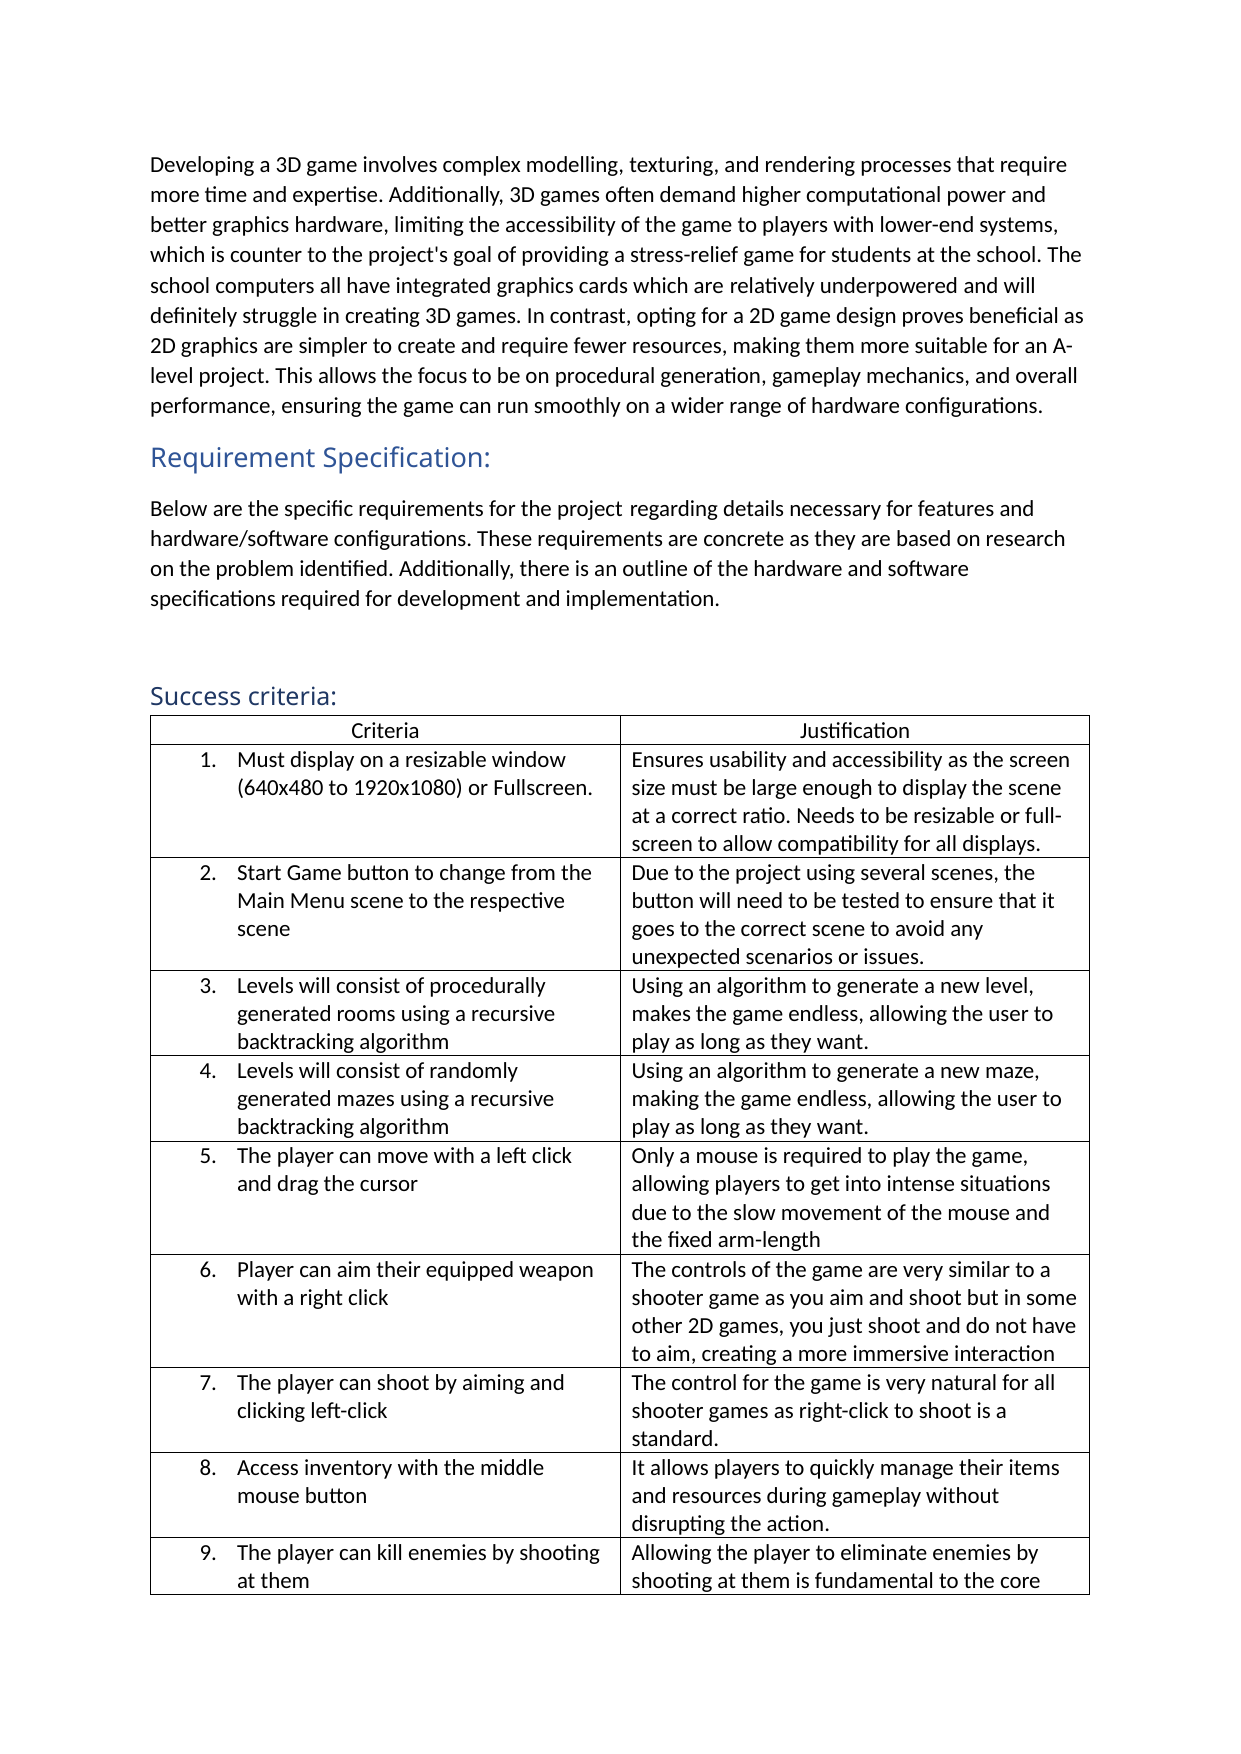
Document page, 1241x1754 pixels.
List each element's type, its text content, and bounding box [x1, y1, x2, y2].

text Below are the specific requirements for the project regarding details necessary for features and hardware/software configurations. These requirements are concrete as they are based on research on the problem identified. Additionally, there is an outline of the hardware and software specifications required for development and implementation. [150, 494, 1090, 612]
table_cell It allows players to quickly manage their items and resources during gameplay without disrupting the action. [621, 1453, 1089, 1537]
table_cell The controls of the game are very similar to a shooter game as you aim and shoot but in some other 2D games, you just shoot and do not have to aim, creating a more immersive interaction [621, 1255, 1089, 1367]
table_cell Start Game button to change from the Main Menu scene to the respective scene [151, 858, 620, 970]
table_cell Using an algorithm to generate a new level, makes the game endless, allowing the user to play as long as they want. [621, 971, 1089, 1055]
table_header Criteria [151, 716, 620, 744]
subtitle Success criteria: [150, 678, 1090, 712]
table_cell Only a mouse is required to play the game, allowing players to get into intense situations due to the slow movement of the mouse and the fixed arm-length [621, 1142, 1089, 1254]
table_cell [151, 1538, 620, 1594]
table_header Justification [621, 716, 1089, 744]
subtitle Requirement Specification: [150, 438, 1090, 475]
table_cell Levels will consist of procedurally generated rooms using a recursive backtracking algorithm [151, 971, 620, 1055]
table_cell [621, 1538, 1089, 1594]
table_cell The player can move with a left click and drag the cursor [151, 1142, 620, 1254]
table_cell Player can aim their equipped weapon with a right click [151, 1255, 620, 1367]
table_cell Using an algorithm to generate a new maze, making the game endless, allowing the user to play as long as they want. [621, 1056, 1089, 1141]
table_cell Must display on a resizable window (640x480 to 1920x1080) or Fullscreen. [151, 745, 620, 857]
table_cell Levels will consist of randomly generated mazes using a recursive backtracking algorithm [151, 1056, 620, 1141]
table_cell The player can shoot by aiming and clicking left-click [151, 1368, 620, 1452]
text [150, 150, 1090, 420]
table_cell Due to the project using several scenes, the button will need to be tested to ensure that it goes to the correct scene to avoid any unexpected scenarios or issues. [621, 858, 1089, 970]
table_cell Access inventory with the middle mouse button [151, 1453, 620, 1537]
table_cell The control for the game is very natural for all shooter games as right-click to shoot is a standard. [621, 1368, 1089, 1452]
table_cell Ensures usability and accessibility as the screen size must be large enough to display the scene at a correct ratio. Needs to be resizable or full-screen to allow compatibility for all displays. [621, 745, 1089, 857]
